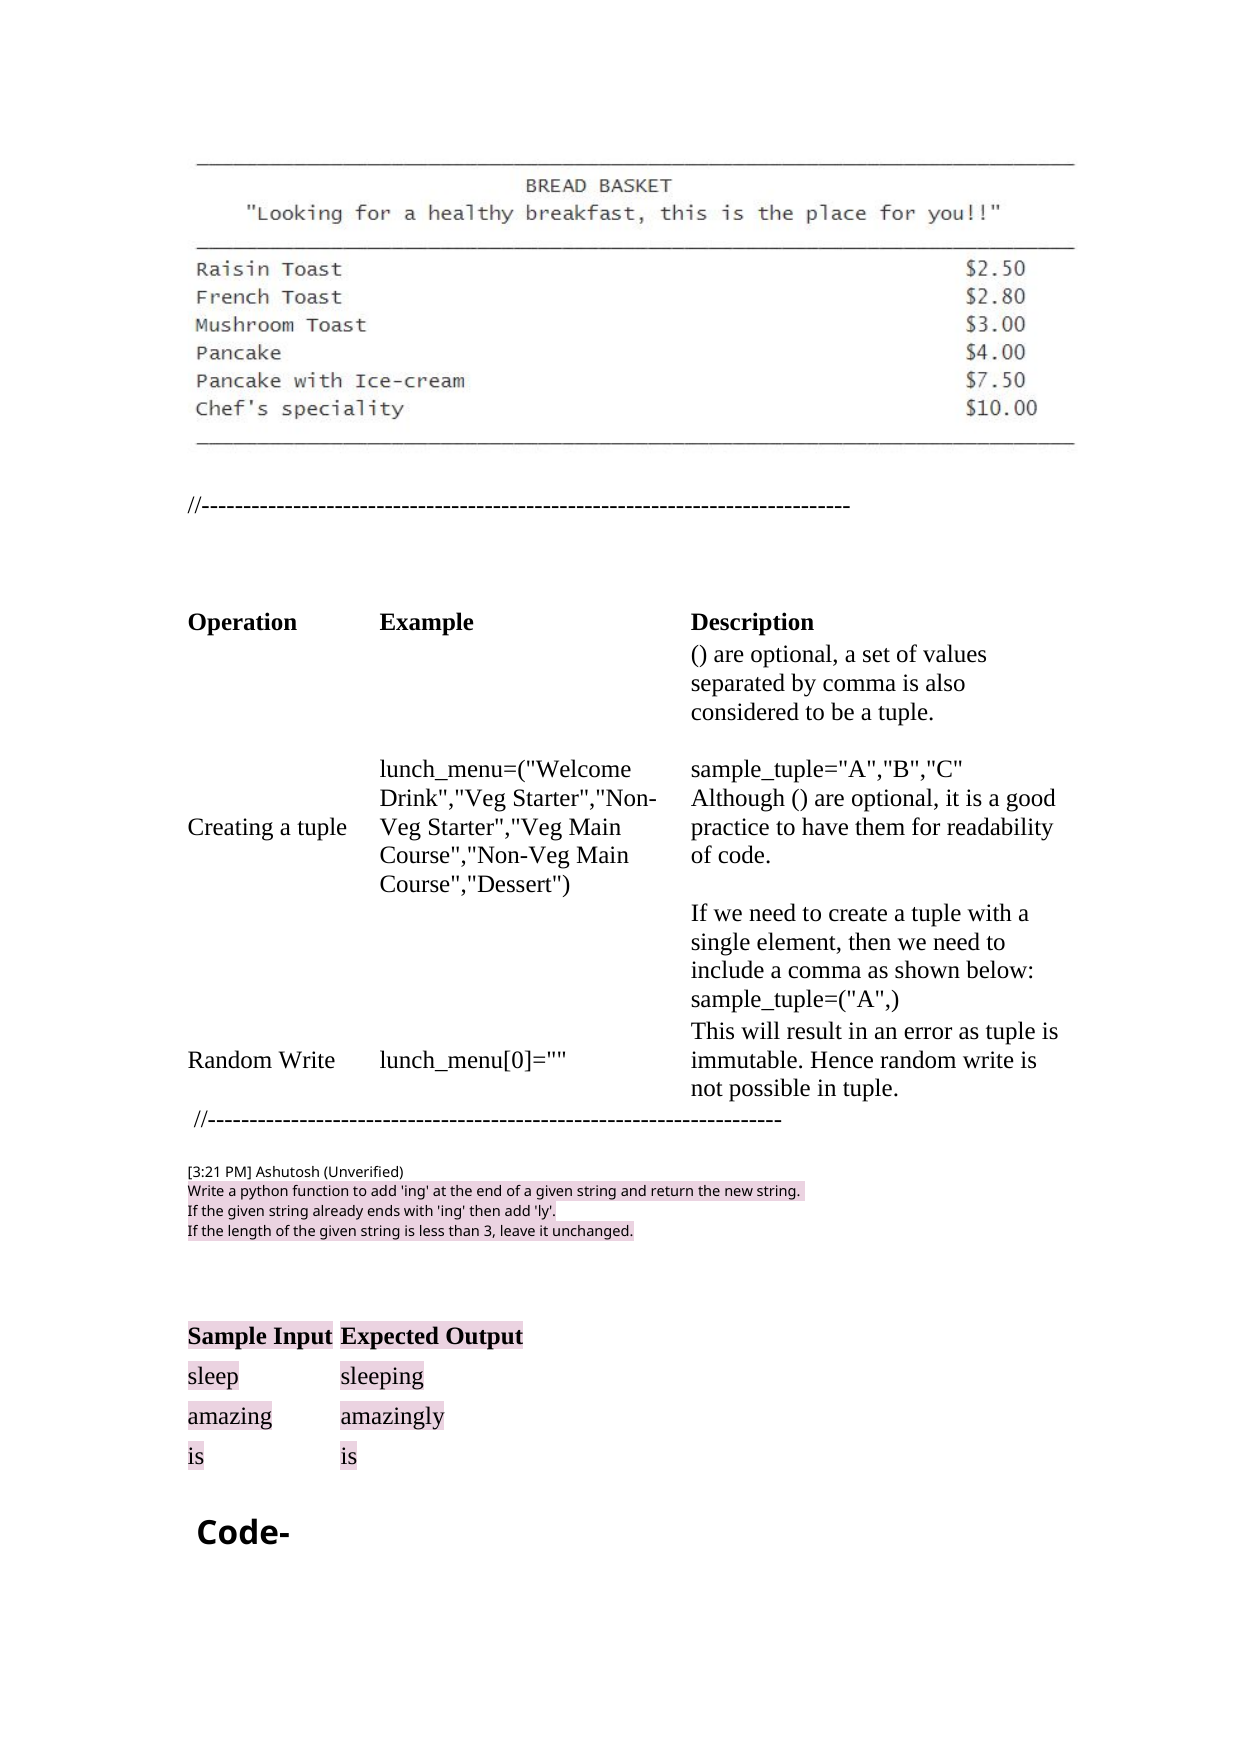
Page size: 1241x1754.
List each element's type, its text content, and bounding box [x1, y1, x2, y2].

table_cell is [186, 1440, 339, 1480]
table_cell sleeping [339, 1359, 529, 1399]
table_cell () are optional, a set of values separated by comma is also considered to be a tuple. sample_tuple="A","B","C" Although () are optional, it is a good practice to have them for readability of code. If we need to create a tuple with a single element, then we need to include a comma as shown below: sample_tuple=("A",) [689, 638, 1061, 1014]
table_header Expected Output [339, 1319, 529, 1359]
table_cell is [339, 1440, 529, 1480]
picture [187, 150, 1094, 461]
text Code- [187, 1509, 1053, 1583]
table_cell Random Write [186, 1015, 378, 1104]
table_header Description [689, 606, 1061, 638]
text Write a python function to add 'ing' at the end of a given string and return the new string. If the given string already ends with 'ing' then add 'ly'. If the length of the given string is less than 3, leave it unchanged. [556, 1181, 1053, 1241]
table_header Operation [186, 606, 378, 638]
table_cell sleep [186, 1359, 339, 1399]
text //------------------------------------------------------------------------------ [187, 490, 1053, 519]
table_cell This will result in an error as tuple is immutable. Hence random write is not possible in tuple. [689, 1015, 1061, 1104]
text //--------------------------------------------------------------------- [3:21 PM] Ashutosh (Unverified) [187, 1104, 1053, 1181]
table_header Sample Input [186, 1319, 339, 1359]
table_cell lunch_menu=("Welcome Drink","Veg Starter","Non-Veg Starter","Veg Main Course","Non-Veg Main Course","Dessert") [378, 638, 689, 1014]
table_header Example [378, 606, 689, 638]
table_cell amazingly [339, 1400, 529, 1440]
table_cell Creating a tuple [186, 638, 378, 1014]
table_cell amazing [186, 1400, 339, 1440]
table_cell lunch_menu[0]="" [378, 1015, 689, 1104]
